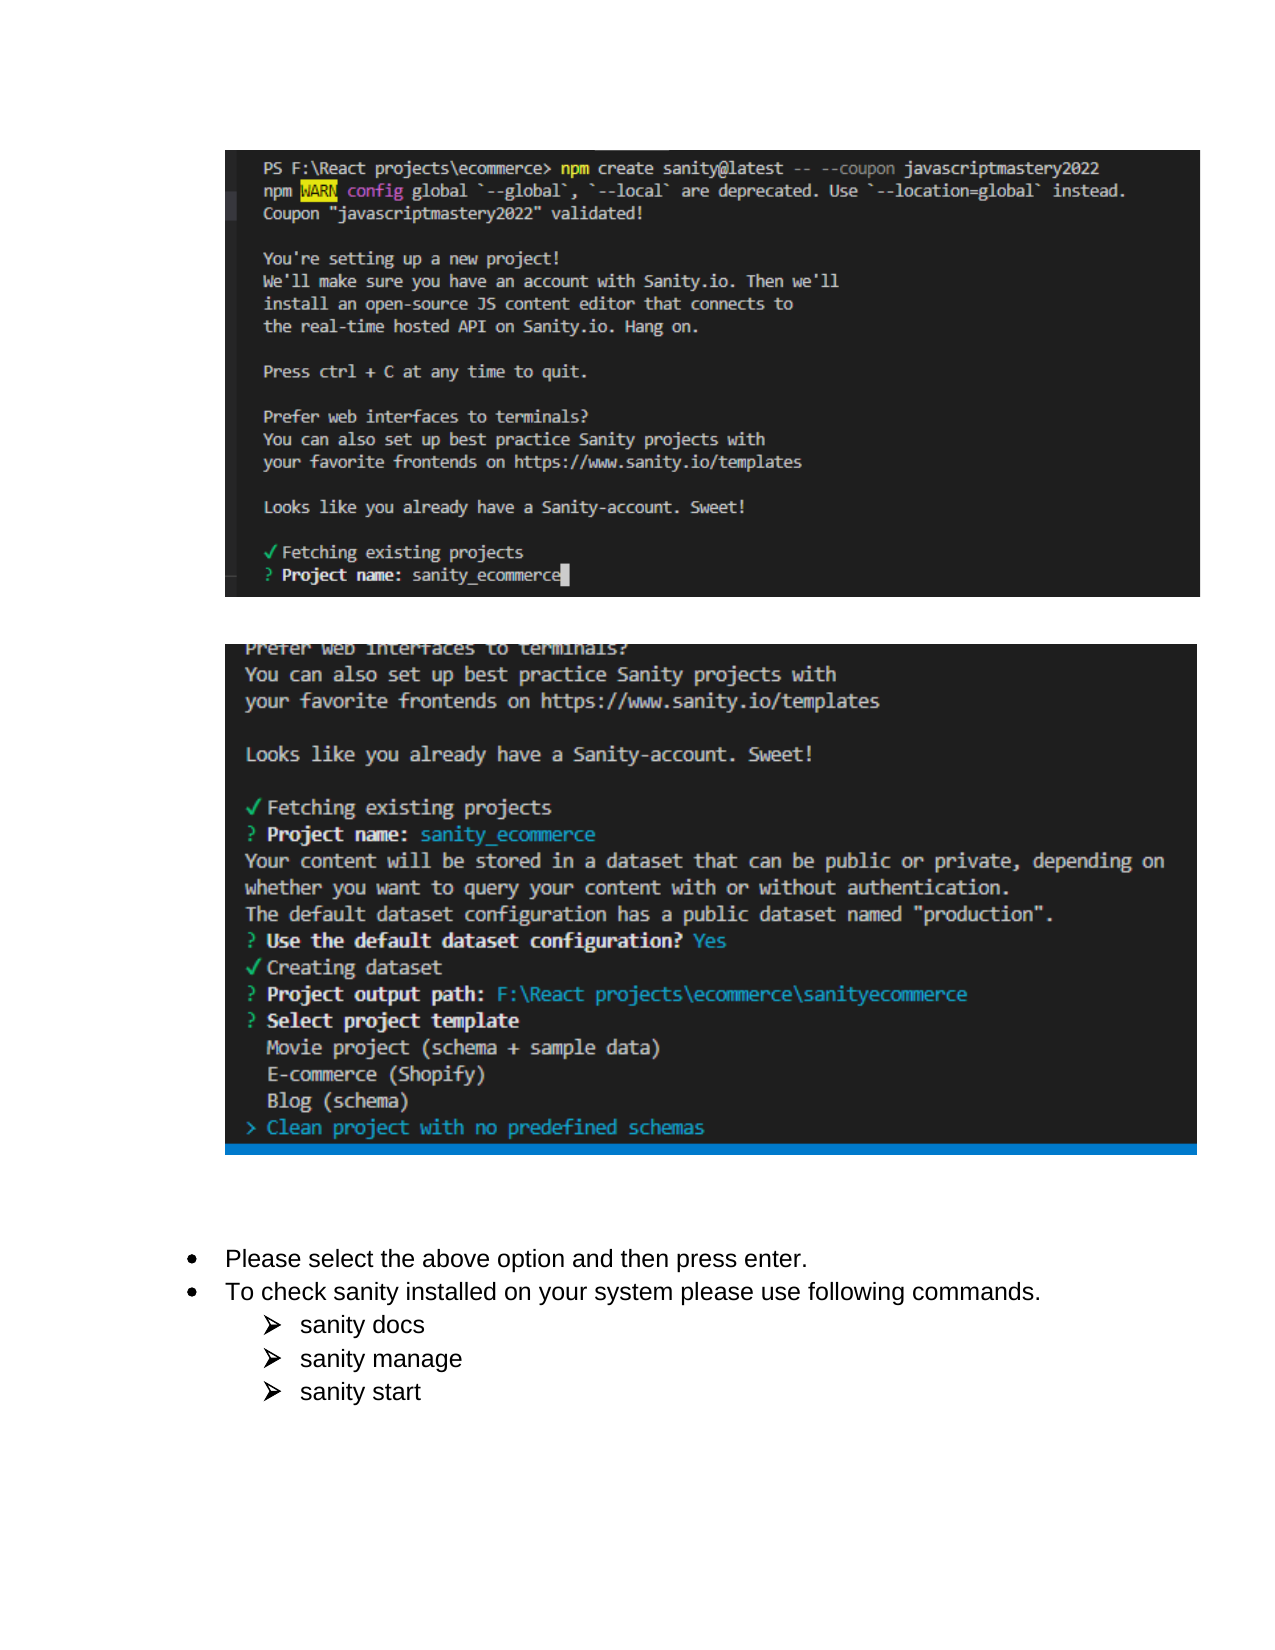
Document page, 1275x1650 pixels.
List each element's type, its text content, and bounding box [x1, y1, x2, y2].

list sanity docs [262, 1310, 1125, 1339]
list sanity manage [262, 1343, 1125, 1372]
list Please select the above option and then press enter. [187, 1244, 1125, 1273]
list sanity start [262, 1377, 1125, 1406]
picture [225, 644, 1197, 1155]
picture [225, 150, 1200, 597]
list To check sanity installed on your system please use following commands. [187, 1277, 1125, 1306]
